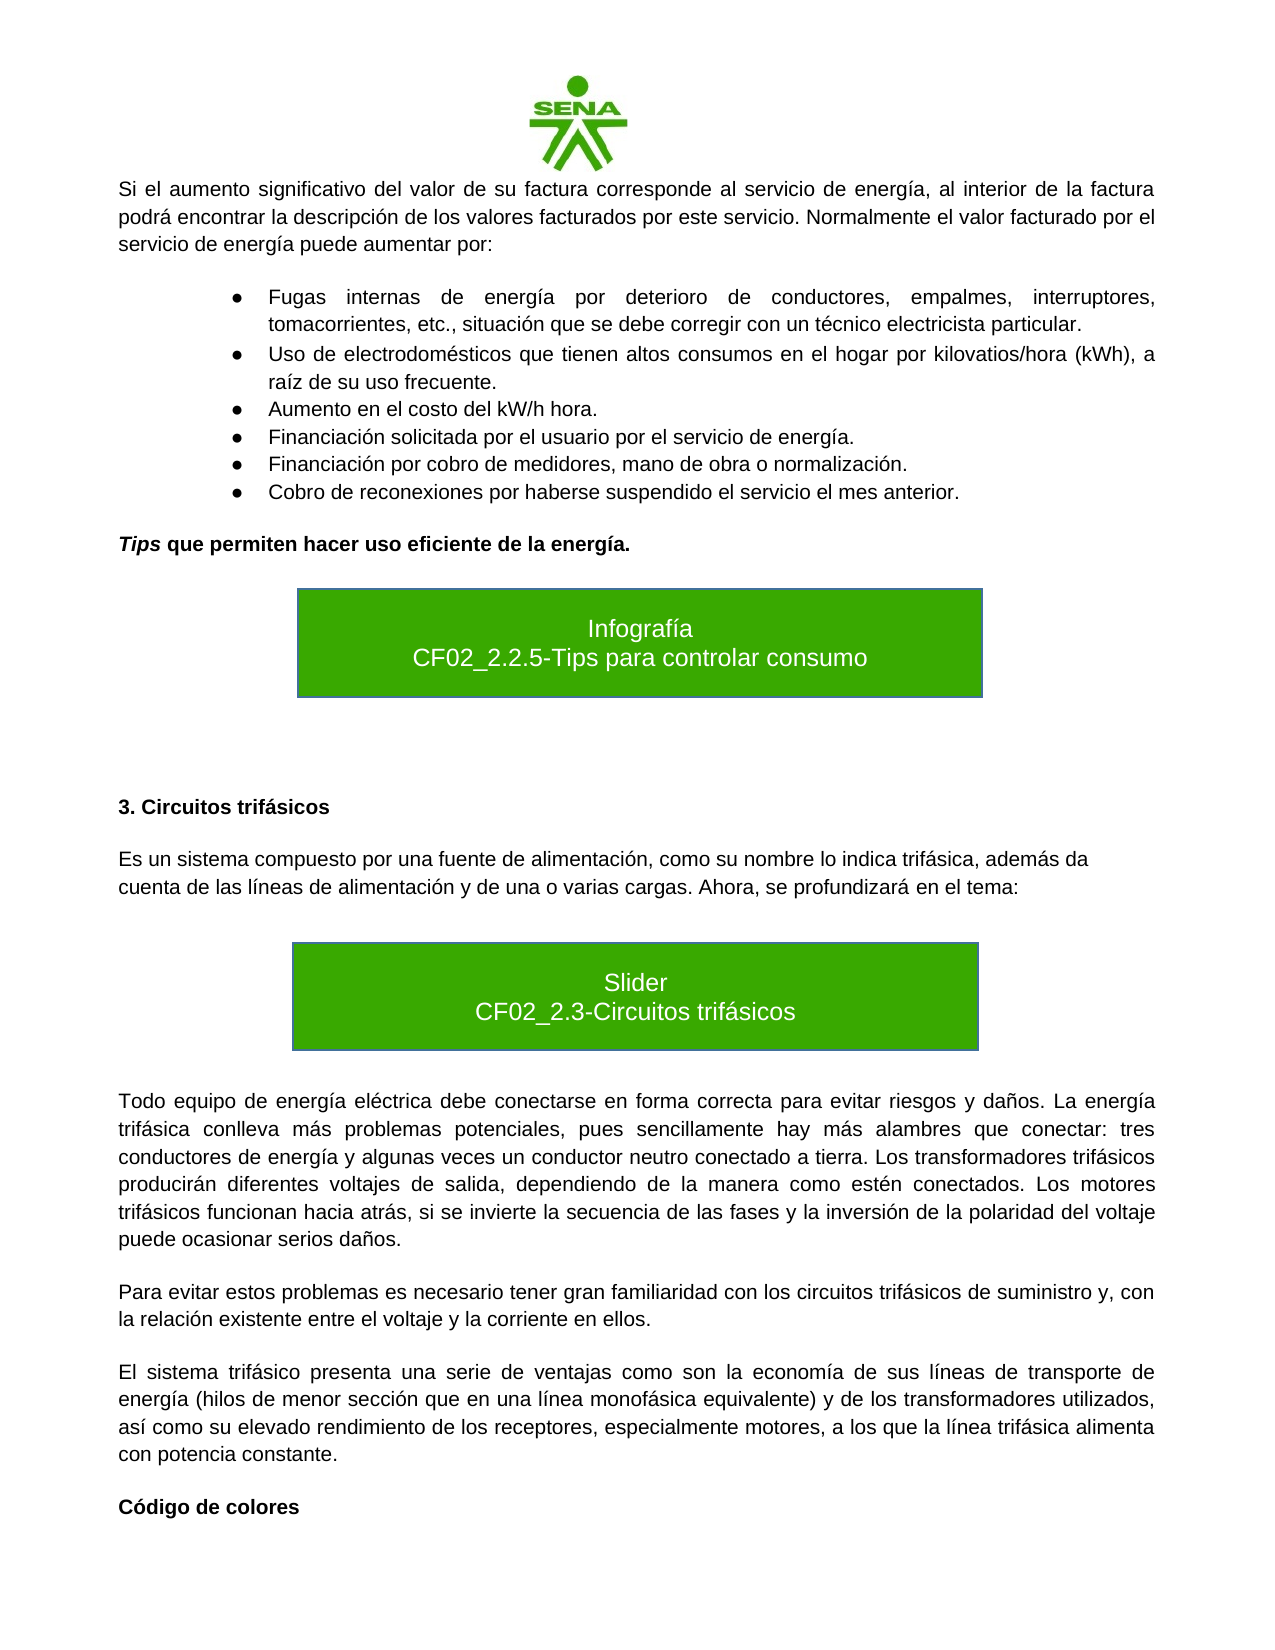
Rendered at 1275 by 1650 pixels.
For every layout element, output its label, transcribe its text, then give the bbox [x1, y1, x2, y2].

list Aumento en el costo del kW/h hora. [231, 397, 1157, 421]
text Todo equipo de energía eléctrica debe conectarse en forma correcta para evitar riesgos y daños. La energía trifásica conlleva más problemas potenciales, pues sencillamente hay más alambres que conectar: tres conductores de energía y algunas veces un conductor neutro conectado a tierra. Los transformadores trifásicos producirán diferentes voltajes de salida, dependiendo de la manera como estén conectados. Los motores trifásicos funcionan hacia atrás, si se invierte la secuencia de las fases y la inversión de la polaridad del voltaje puede ocasionar serios daños. [118, 1087, 1157, 1251]
list Fugas internas de energía por deterioro de conductores, empalmes, interruptores, tomacorrientes, etc., situación que se debe corregir con un técnico electricista particular. [231, 285, 1157, 336]
text 3. Circuitos trifásicos [118, 794, 1157, 818]
text Código de colores [118, 1494, 1157, 1518]
text Tips que permiten hacer uso eficiente de la energía. [118, 532, 1157, 556]
list Uso de electrodomésticos que tienen altos consumos en el hogar por kilovatios/hora (kWh), a raíz de su uso frecuente. [231, 340, 1157, 393]
text Es un sistema compuesto por una fuente de alimentación, como su nombre lo indica trifásica, además da cuenta de las líneas de alimentación y de una o varias cargas. Ahora, se profundizará en el tema: [118, 847, 1157, 898]
picture [529, 75, 628, 172]
text Si el aumento significativo del valor de su factura corresponde al servicio de energía, al interior de la factura podrá encontrar la descripción de los valores facturados por este servicio. Normalmente el valor facturado por el servicio de energía puede aumentar por: [118, 177, 1157, 256]
list Financiación solicitada por el usuario por el servicio de energía. [231, 424, 1157, 448]
list Financiación por cobro de medidores, mano de obra o normalización. [231, 452, 1157, 476]
list Cobro de reconexiones por haberse suspendido el servicio el mes anterior. [231, 479, 1157, 503]
text Para evitar estos problemas es necesario tener gran familiaridad con los circuitos trifásicos de suministro y, con la relación existente entre el voltaje y la corriente en ellos. [118, 1279, 1157, 1331]
text El sistema trifásico presenta una serie de ventajas como son la economía de sus líneas de transporte de energía (hilos de menor sección que en una línea monofásica equivalente) y de los transformadores utilizados, así como su elevado rendimiento de los receptores, especialmente motores, a los que la línea trifásica alimenta con potencia constante. [118, 1359, 1157, 1466]
